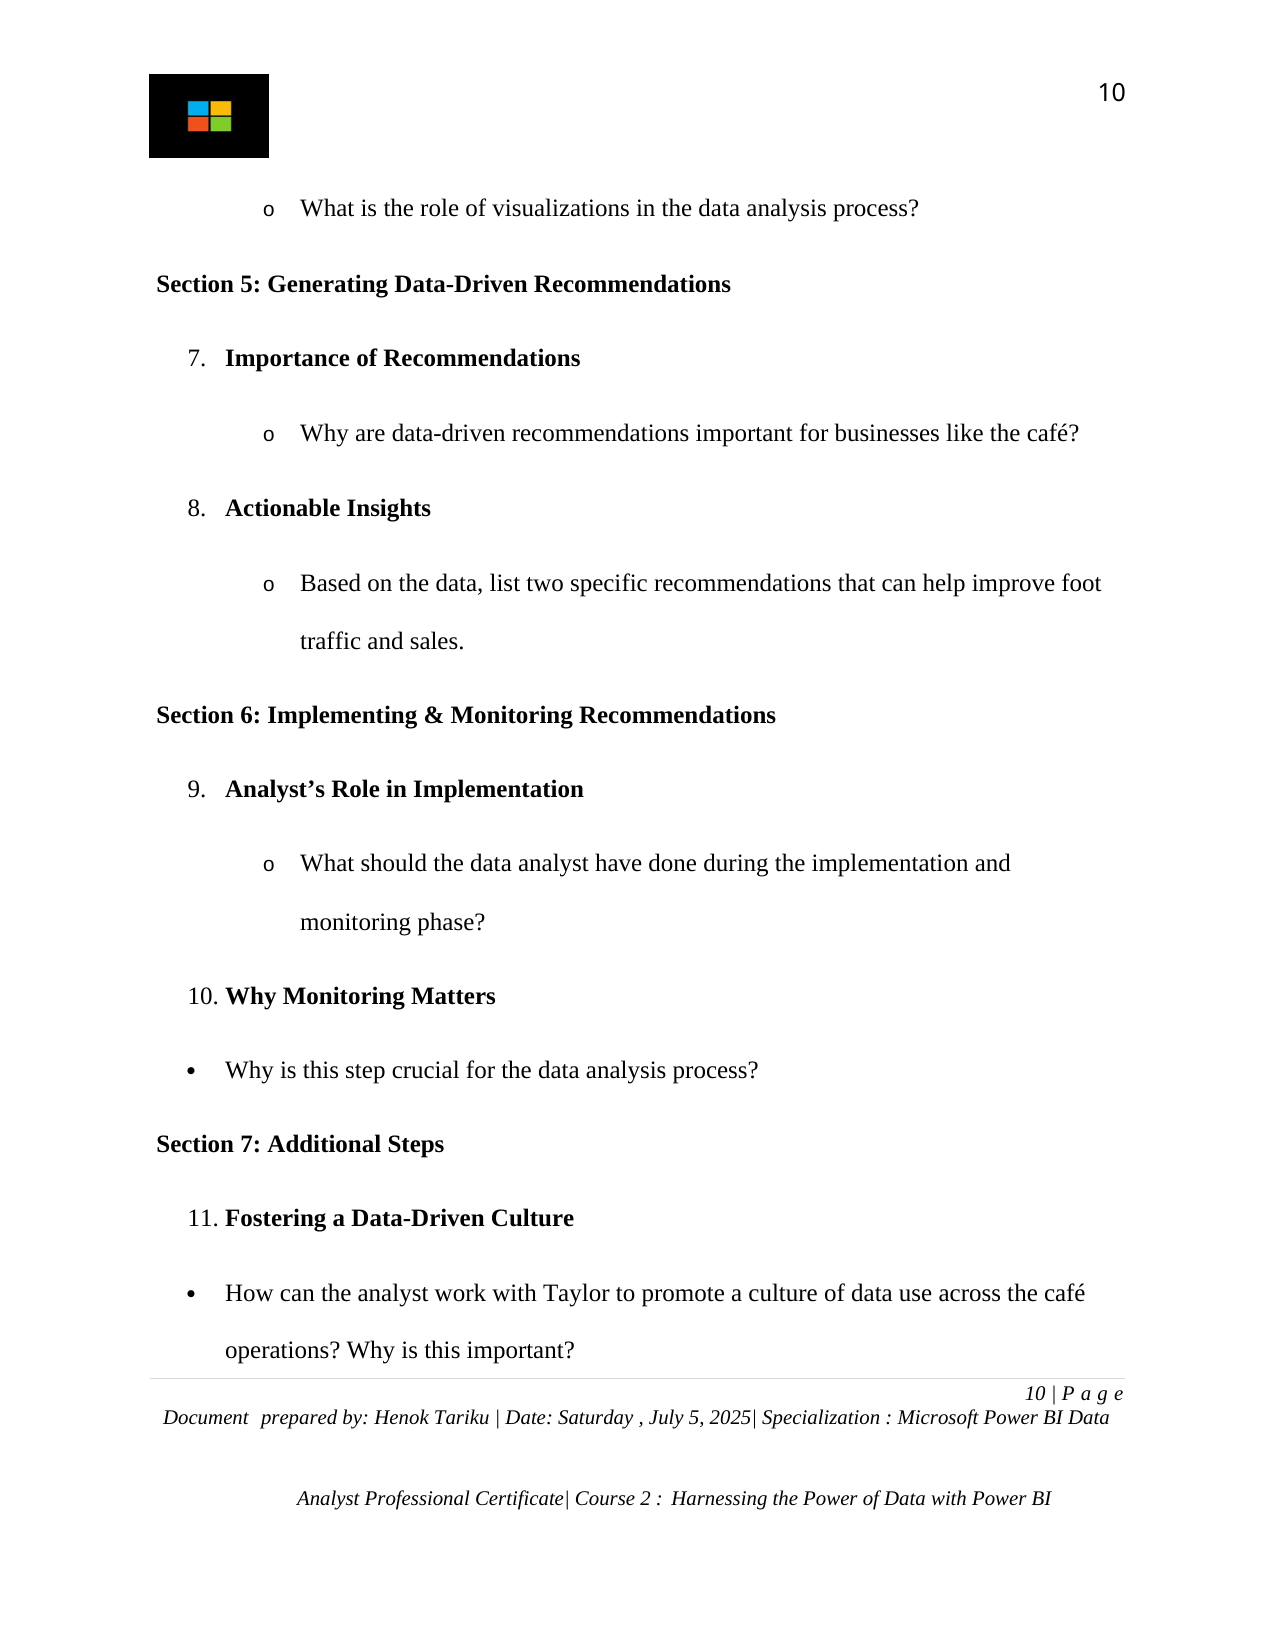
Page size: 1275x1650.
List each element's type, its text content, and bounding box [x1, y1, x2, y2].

list Actionable Insights [187, 493, 1125, 522]
list Why Monitoring Matters [187, 981, 1125, 1010]
list Analyst’s Role in Implementation [187, 774, 1125, 803]
list Based on the data, list two specific recommendations that can help improve foot traffic and sales. [262, 568, 1125, 655]
list What should the data analyst have done during the implementation and monitoring phase? [262, 848, 1125, 936]
text Section 7: Additional Steps [150, 1129, 1125, 1158]
list Why is this step crucial for the data analysis process? [187, 1055, 1125, 1084]
list Fostering a Data-Driven Culture [187, 1203, 1125, 1232]
list Importance of Recommendations [187, 343, 1125, 372]
text Section 6: Implementing & Monitoring Recommendations [150, 700, 1125, 729]
list What is the role of visualizations in the data analysis process? [262, 193, 1125, 223]
text Section 5: Generating Data-Driven Recommendations [150, 269, 1125, 298]
picture [149, 74, 269, 158]
list Why are data-driven recommendations important for businesses like the café? [262, 418, 1125, 447]
list How can the analyst work with Taylor to promote a culture of data use across the café operations? Why is this important? [187, 1278, 1125, 1364]
